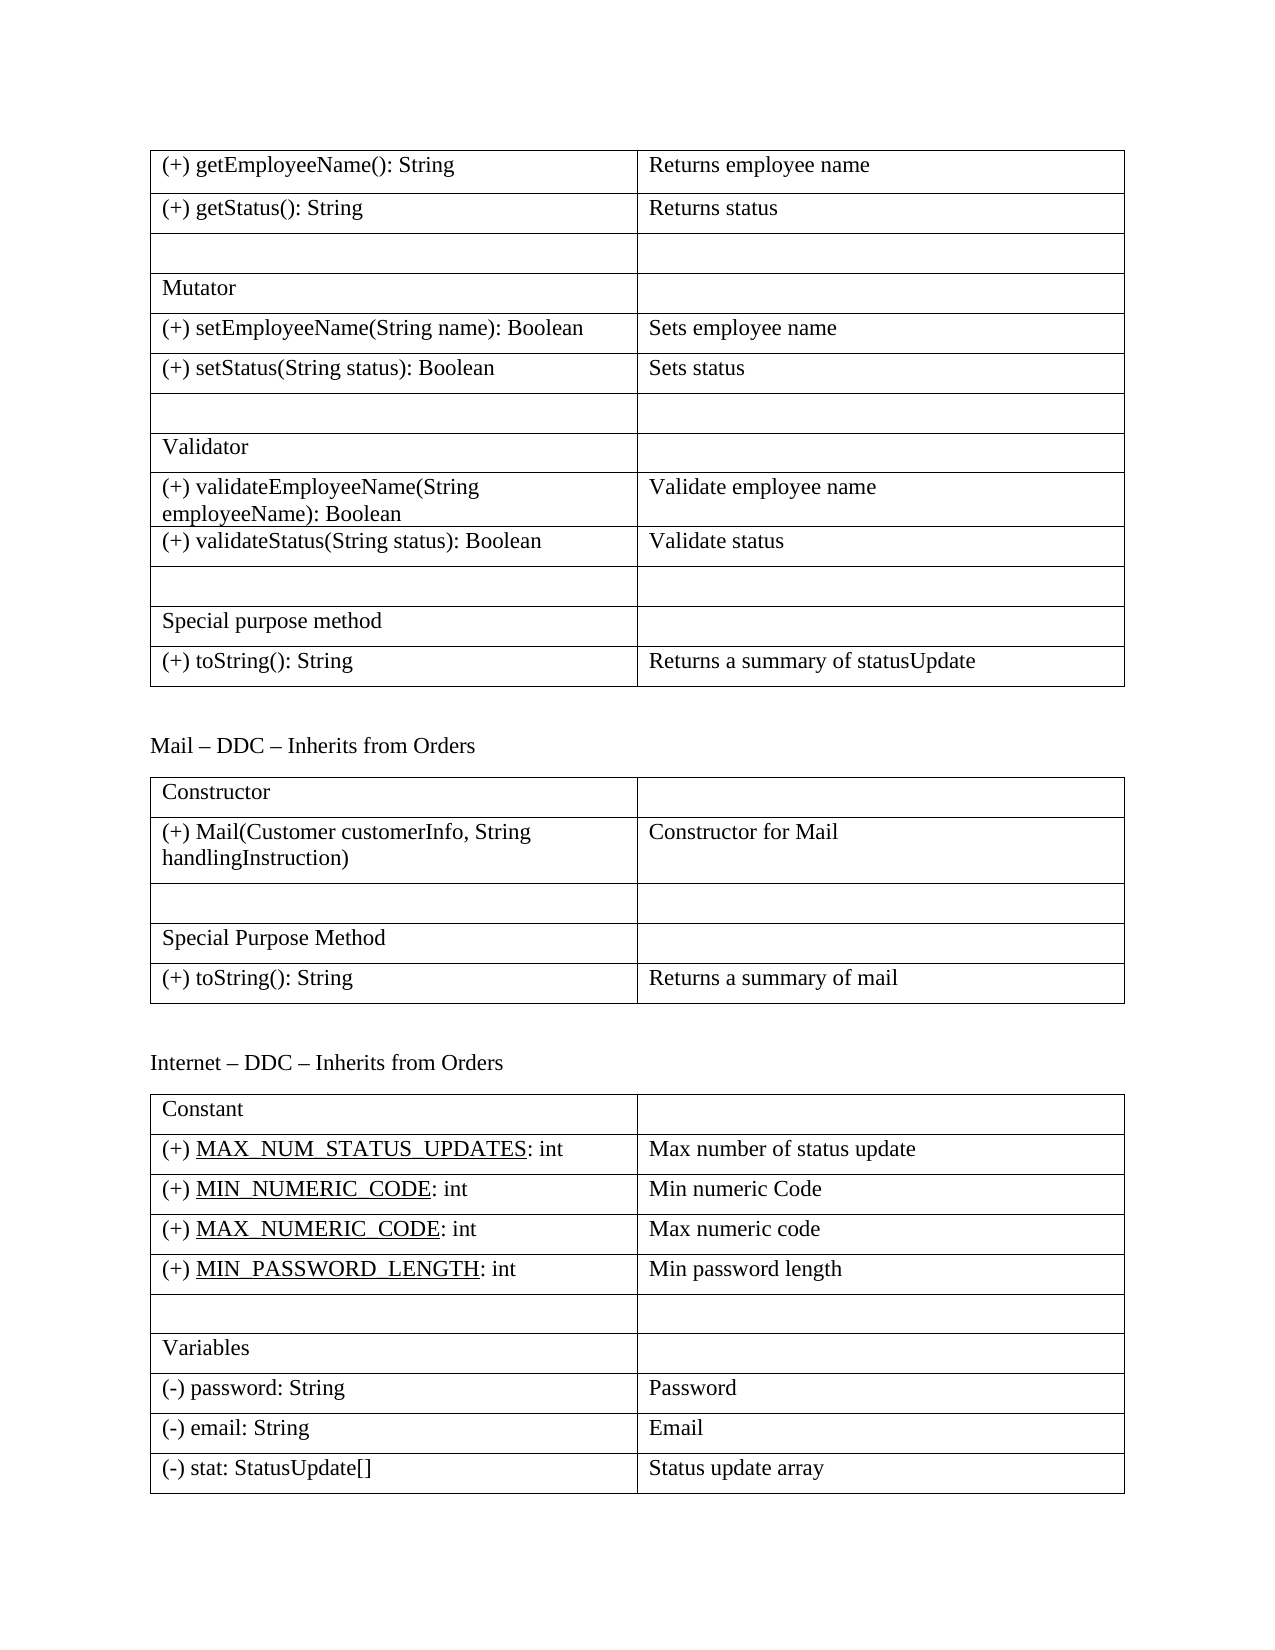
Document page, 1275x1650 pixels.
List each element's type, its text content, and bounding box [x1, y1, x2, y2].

table_header [638, 1095, 1124, 1134]
table_cell (-) stat: StatusUpdate[] [151, 1454, 637, 1493]
table_cell [151, 394, 637, 432]
table_cell Returns employee name [638, 151, 1124, 193]
table_cell (+) validateEmployeeName(String employeeName): Boolean [151, 473, 637, 526]
table_cell Max number of status update [638, 1135, 1124, 1174]
table_cell Special Purpose Method [151, 924, 637, 963]
table_cell [151, 567, 637, 606]
text Mail – DDC – Inherits from Orders [150, 732, 1125, 758]
table_cell Returns status [638, 194, 1124, 233]
table_cell Max numeric code [638, 1215, 1124, 1253]
table_cell Password [638, 1374, 1124, 1413]
table_cell Special purpose method [151, 607, 637, 646]
table_cell [638, 1295, 1124, 1333]
table_cell [638, 1334, 1124, 1373]
table_cell [638, 607, 1124, 646]
table_cell (+) MAX_NUMERIC_CODE: int [151, 1215, 637, 1253]
table_cell Validator [151, 434, 637, 472]
table_header [638, 778, 1124, 817]
table_cell (+) setEmployeeName(String name): Boolean [151, 314, 637, 353]
table_cell Constructor for Mail [638, 818, 1124, 883]
table_cell (-) password: String [151, 1374, 637, 1413]
table_cell (-) email: String [151, 1414, 637, 1453]
table_cell (+) validateStatus(String status): Boolean [151, 527, 637, 566]
table_cell Sets employee name [638, 314, 1124, 353]
table_cell [151, 234, 637, 273]
table_cell (+) MIN_PASSWORD_LENGTH: int [151, 1255, 637, 1293]
table_cell [638, 884, 1124, 923]
table_cell (+) getStatus(): String [151, 194, 637, 233]
table_cell Validate status [638, 527, 1124, 566]
table_cell (+) toString(): String [151, 964, 637, 1003]
table_cell [638, 234, 1124, 273]
table_cell [638, 567, 1124, 606]
table_cell [638, 434, 1124, 472]
table_cell Min numeric Code [638, 1175, 1124, 1214]
table_cell (+) setStatus(String status): Boolean [151, 354, 637, 392]
table_cell Mutator [151, 274, 637, 313]
table_cell [151, 1295, 637, 1333]
text Internet – DDC – Inherits from Orders [150, 1049, 1125, 1075]
table_cell [638, 394, 1124, 432]
table_cell [638, 274, 1124, 313]
table_cell (+) Mail(Customer customerInfo, String handlingInstruction) [151, 818, 637, 883]
table_cell Min password length [638, 1255, 1124, 1293]
table_cell [638, 924, 1124, 963]
table_header Constant [151, 1095, 637, 1134]
table_cell Returns a summary of mail [638, 964, 1124, 1003]
table_cell (+) getEmployeeName(): String [151, 151, 637, 193]
table_cell Validate employee name [638, 473, 1124, 526]
table_cell (+) MAX_NUM_STATUS_UPDATES: int [151, 1135, 637, 1174]
table_cell Returns a summary of statusUpdate [638, 647, 1124, 686]
table_cell Sets status [638, 354, 1124, 392]
table_cell [151, 884, 637, 923]
table_cell Variables [151, 1334, 637, 1373]
table_cell Email [638, 1414, 1124, 1453]
table_header Constructor [151, 778, 637, 817]
table_cell (+) toString(): String [151, 647, 637, 686]
table_cell Status update array [638, 1454, 1124, 1493]
table_cell (+) MIN_NUMERIC_CODE: int [151, 1175, 637, 1214]
